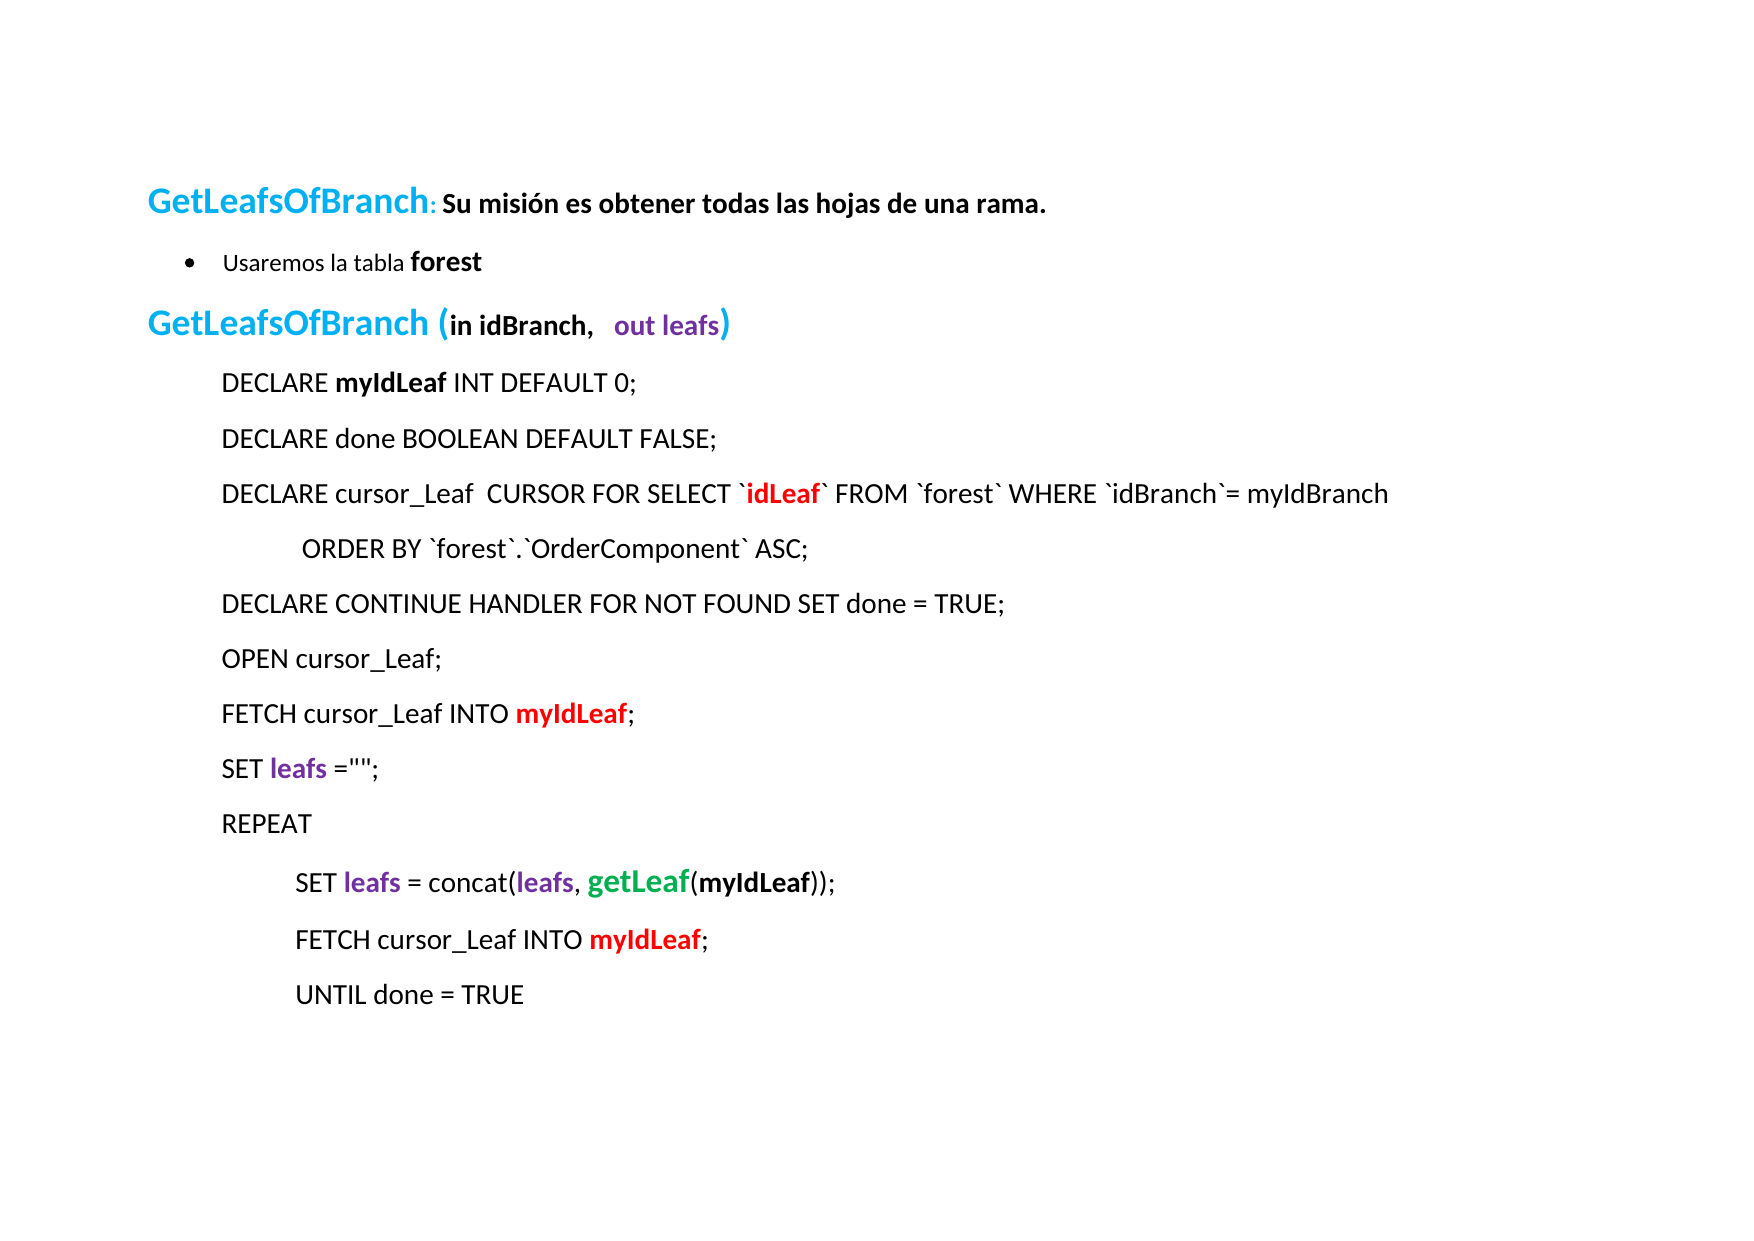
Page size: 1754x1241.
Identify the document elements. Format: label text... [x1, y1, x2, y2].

text DECLARE done BOOLEAN DEFAULT FALSE; [148, 420, 1606, 455]
text SET leafs = concat(leafs, getLeaf(myIdLeaf)); [148, 861, 1606, 901]
text UNTIL done = TRUE [148, 976, 1606, 1012]
text DECLARE CONTINUE HANDLER FOR NOT FOUND SET done = TRUE; [148, 585, 1606, 621]
text GetLeafsOfBranch: Su misión es obtener todas las hojas de una rama. [148, 177, 1606, 223]
text GetLeafsOfBranch (in idBranch, out leafs) [148, 298, 1606, 344]
text FETCH cursor_Leaf INTO myIdLeaf; [148, 695, 1606, 731]
text DECLARE myIdLeaf INT DEFAULT 0; [148, 364, 1606, 400]
text REPEAT [148, 805, 1606, 841]
text OPEN cursor_Leaf; [148, 640, 1606, 676]
text DECLARE cursor_Leaf CURSOR FOR SELECT `idLeaf` FROM `forest` WHERE `idBranch`= myIdBranch [148, 475, 1606, 510]
text FETCH cursor_Leaf INTO myIdLeaf; [148, 921, 1606, 957]
list Usaremos la tabla forest [185, 243, 1606, 279]
text ORDER BY `forest`.`OrderComponent` ASC; [221, 530, 1606, 566]
text SET leafs =""; [148, 750, 1606, 786]
